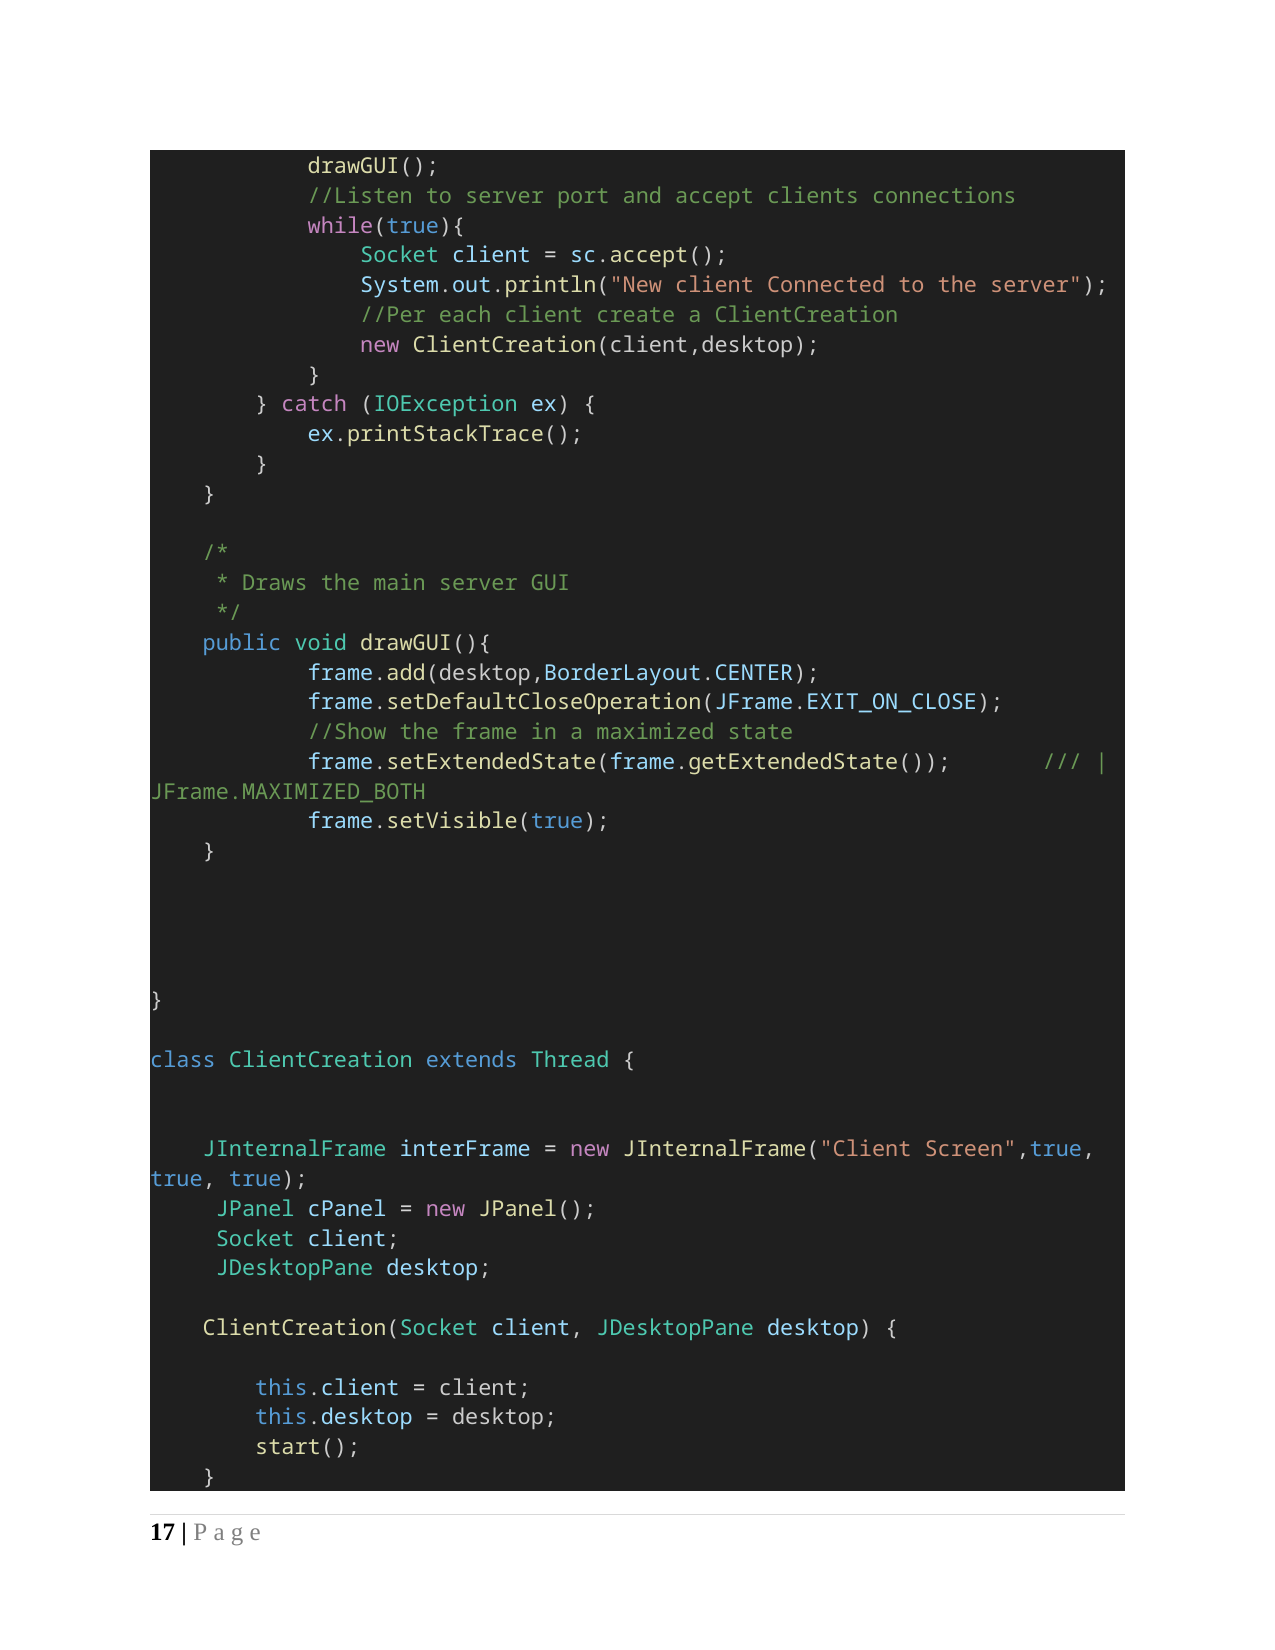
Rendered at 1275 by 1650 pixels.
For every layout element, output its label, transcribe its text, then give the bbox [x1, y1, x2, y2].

text } catch (IOException ex) { [150, 388, 1125, 418]
text JDesktopPane desktop; [150, 1252, 1125, 1282]
text frame.setExtendedState(frame.getExtendedState()); /// |JFrame.MAXIMIZED_BOTH [150, 746, 1125, 805]
text this.client = client; [150, 1371, 1125, 1401]
text ex.printStackTrace(); [150, 418, 1125, 448]
text JInternalFrame interFrame = new JInternalFrame("Client Screen",true, true, true); [150, 1133, 1125, 1193]
text } [150, 448, 1125, 478]
text frame.add(desktop,BorderLayout.CENTER); [150, 656, 1125, 686]
text ClientCreation(Socket client, JDesktopPane desktop) { [150, 1312, 1125, 1342]
text class ClientCreation extends Thread { [150, 1044, 1125, 1073]
text System.out.println("New client Connected to the server"); [150, 269, 1125, 299]
text /* [150, 537, 1125, 567]
text public void drawGUI(){ [150, 627, 1125, 656]
text frame.setDefaultCloseOperation(JFrame.EXIT_ON_CLOSE); [150, 686, 1125, 716]
text while(true){ [150, 209, 1125, 239]
text this.desktop = desktop; [150, 1401, 1125, 1431]
text * Draws the main server GUI [150, 567, 1125, 597]
text drawGUI(); [150, 150, 1125, 180]
text frame.setVisible(true); [150, 805, 1125, 835]
text } [150, 478, 1125, 507]
text } [150, 358, 1125, 388]
text */ [150, 597, 1125, 627]
text //Per each client create a ClientCreation [150, 299, 1125, 329]
text new ClientCreation(client,desktop); [150, 329, 1125, 358]
text Socket client; [150, 1222, 1125, 1252]
text } [150, 984, 1125, 1014]
text //Listen to server port and accept clients connections [150, 180, 1125, 209]
text start(); [150, 1431, 1125, 1461]
text } [150, 1461, 1125, 1491]
text //Show the frame in a maximized state [150, 716, 1125, 746]
text Socket client = sc.accept(); [150, 239, 1125, 269]
text JPanel cPanel = new JPanel(); [150, 1193, 1125, 1222]
text } [150, 835, 1125, 865]
